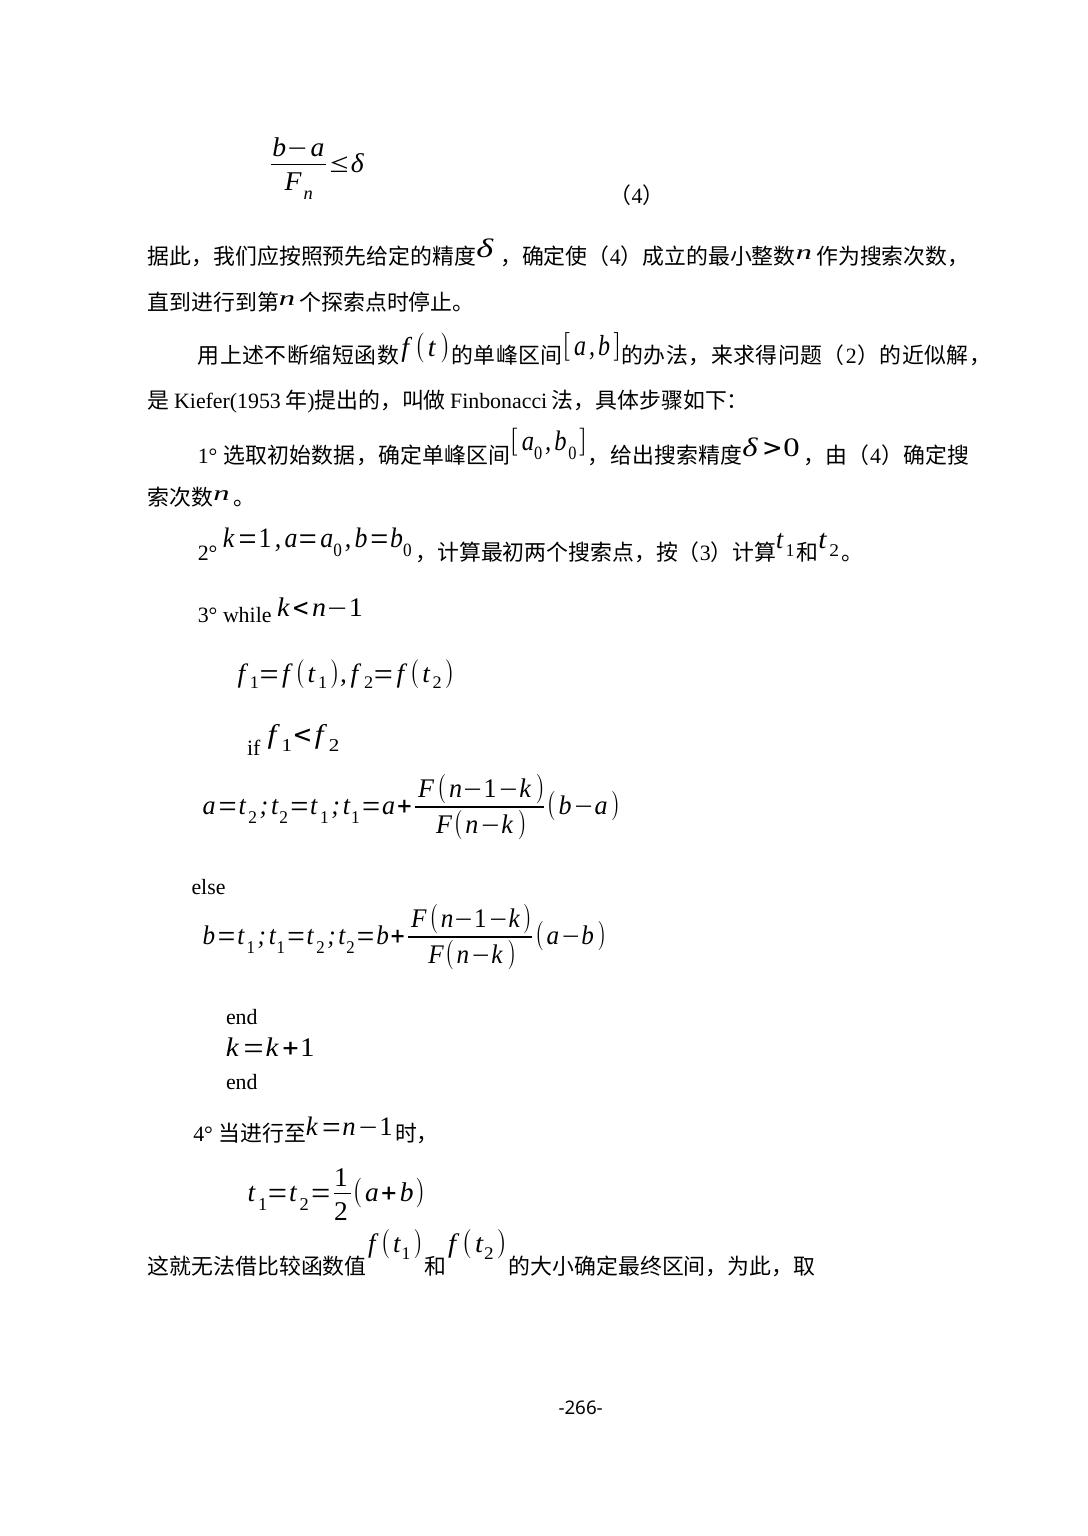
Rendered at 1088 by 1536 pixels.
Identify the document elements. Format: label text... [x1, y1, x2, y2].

text 1° 选取初始数据，确定单峰区间，给出搜索精度，由（4）确定搜索次数。 [148, 415, 969, 512]
text else [148, 870, 969, 902]
text 4° 当进行至时， [148, 1097, 969, 1162]
text 据此，我们应按照预先给定的精度，确定使（4）成立的最小整数作为搜索次数，直到进行到第个探索点时停止。 [148, 220, 969, 317]
text 用上述不断缩短函数的单峰区间的办法，来求得问题（2）的近似解，是Kiefer(1953年)提出的，叫做Finbonacci法，具体步骤如下： [148, 317, 969, 415]
text 2° ，计算最初两个搜索点，按（3）计算和。 [148, 512, 969, 577]
text （4） [148, 122, 969, 220]
text end [148, 1000, 969, 1032]
text 这就无法借比较函数值和的大小确定最终区间，为此，取 [148, 1227, 969, 1292]
text if [148, 707, 969, 772]
text end [148, 1065, 969, 1097]
text 3° while [148, 577, 969, 642]
